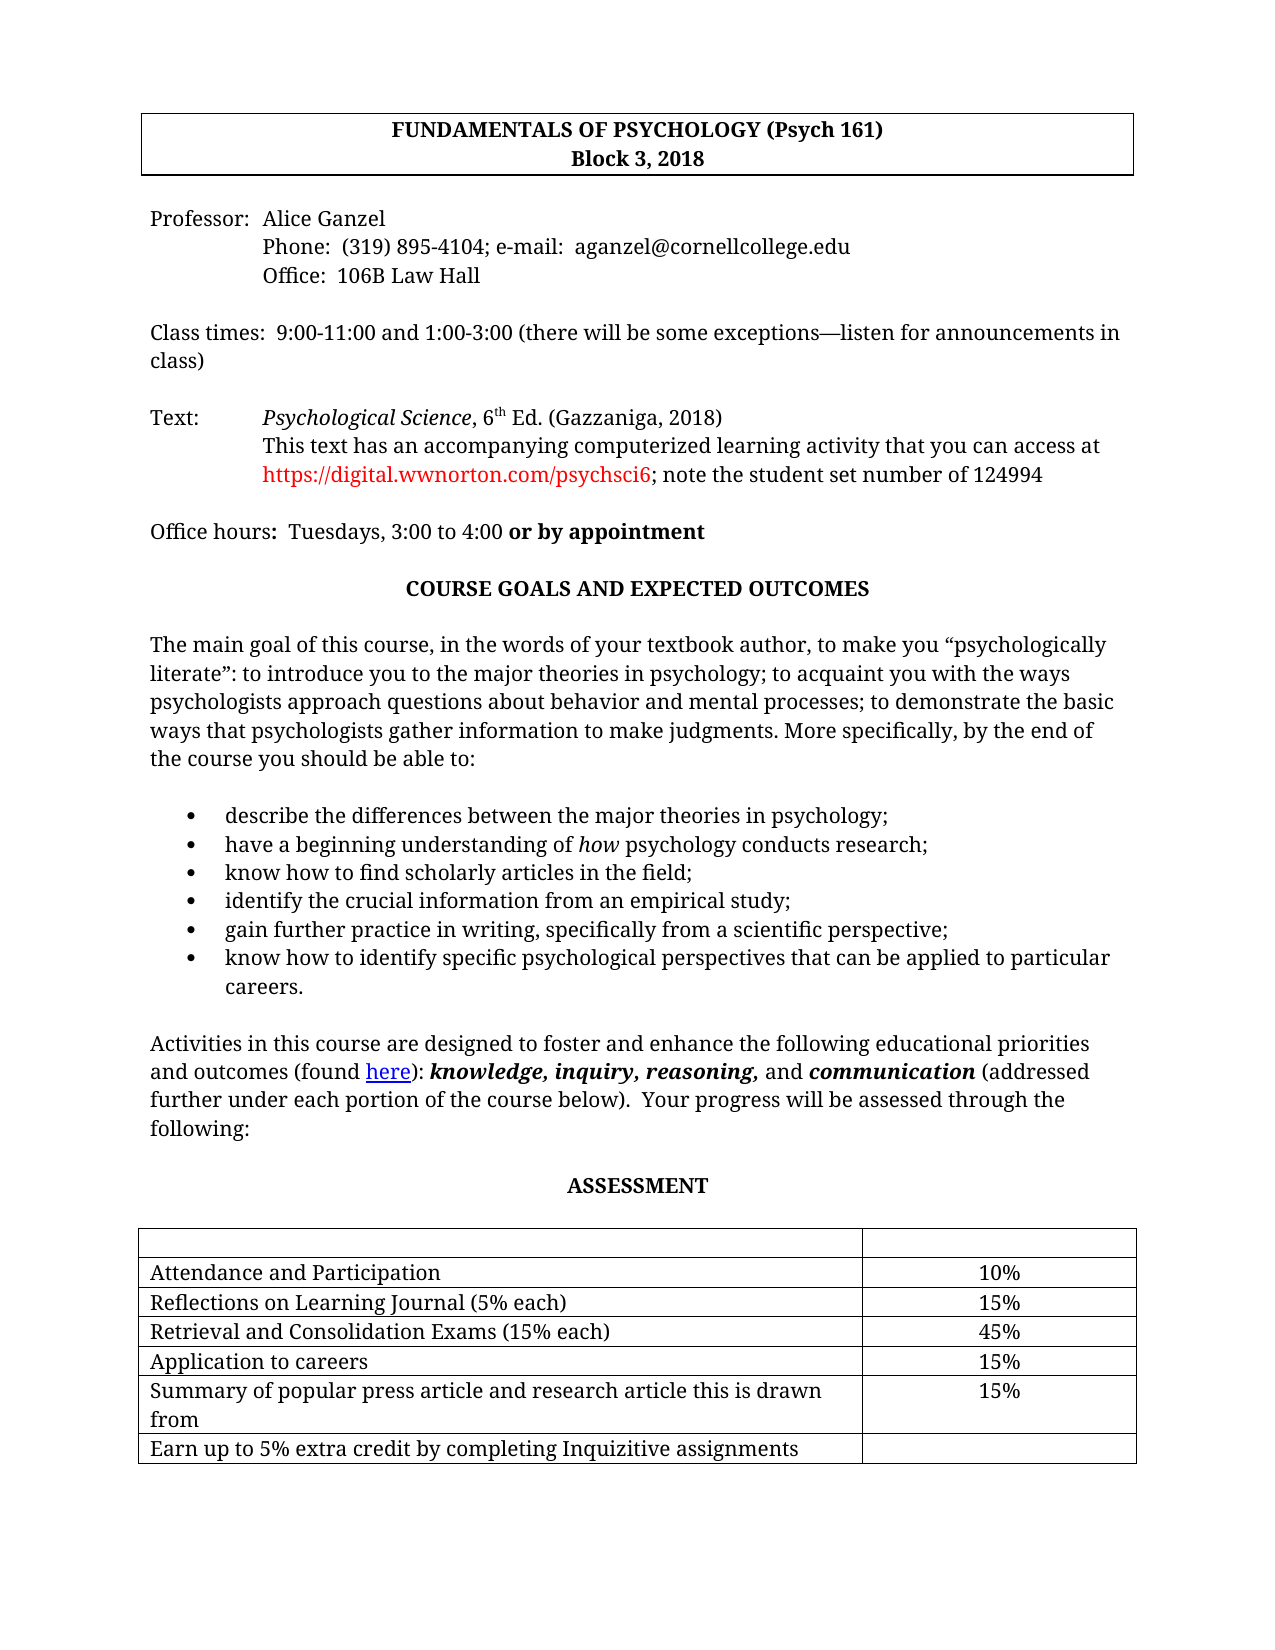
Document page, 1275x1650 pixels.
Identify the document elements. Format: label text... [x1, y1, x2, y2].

list know how to find scholarly articles in the field; [187, 858, 1125, 887]
table_cell Reflections on Learning Journal (5% each) [139, 1288, 862, 1316]
table_cell Earn up to 5% extra credit by completing Inquizitive assignments [139, 1434, 862, 1463]
list gain further practice in writing, specifically from a scientific perspective; [187, 915, 1125, 943]
text Phone: (319) 895-4104; e-mail: aganzel@cornellcollege.edu [150, 232, 1125, 261]
text Office: 106B Law Hall [150, 261, 1125, 289]
table_cell 15% [863, 1347, 1136, 1375]
text Block 3, 2018 [142, 141, 1133, 174]
table_cell 15% [863, 1288, 1136, 1316]
table_header [139, 1229, 862, 1257]
table_cell 45% [863, 1317, 1136, 1346]
text FUNDAMENTALS OF PSYCHOLOGY (Psych 161) [142, 114, 1133, 141]
text Activities in this course are designed to foster and enhance the following educational priorities and outcomes (found here): knowledge, inquiry, reasoning, and communication (addressed further under each portion of the course below). Your progress will be assessed through the following: [150, 1029, 1125, 1142]
table_cell [863, 1434, 1136, 1463]
table_cell Summary of popular press article and research article this is drawn from [139, 1376, 862, 1433]
text The main goal of this course, in the words of your textbook author, to make you “psychologically literate”: to introduce you to the major theories in psychology; to acquaint you with the ways psychologists approach questions about behavior and mental processes; to demonstrate the basic ways that psychologists gather information to make judgments. More specifically, by the end of the course you should be able to: [150, 631, 1125, 773]
list describe the differences between the major theories in psychology; [187, 801, 1125, 830]
table_cell Retrieval and Consolidation Exams (15% each) [139, 1317, 862, 1346]
text Text: Psychological Science, 6th Ed. (Gazzaniga, 2018) [150, 403, 1125, 432]
table_cell 15% [863, 1376, 1136, 1433]
text Office hours: Tuesdays, 3:00 to 4:00 or by appointment [150, 517, 1125, 545]
text This text has an accompanying computerized learning activity that you can access at https://digital.wwnorton.com/psychsci6; note the student set number of 124994 [262, 432, 1125, 488]
text Professor: Alice Ganzel [150, 204, 1125, 232]
table_cell 10% [863, 1258, 1136, 1287]
text Class times: 9:00-11:00 and 1:00-3:00 (there will be some exceptions—listen for announcements in class) [150, 318, 1125, 375]
list have a beginning understanding of how psychology conducts research; [187, 830, 1125, 858]
table_cell Attendance and Participation [139, 1258, 862, 1287]
text COURSE GOALS AND EXPECTED OUTCOMES [150, 574, 1125, 602]
table_header [863, 1229, 1136, 1257]
text ASSESSMENT [150, 1171, 1125, 1199]
list know how to identify specific psychological perspectives that can be applied to particular careers. [187, 943, 1125, 1000]
list identify the crucial information from an empirical study; [187, 887, 1125, 915]
table_cell Application to careers [139, 1347, 862, 1375]
